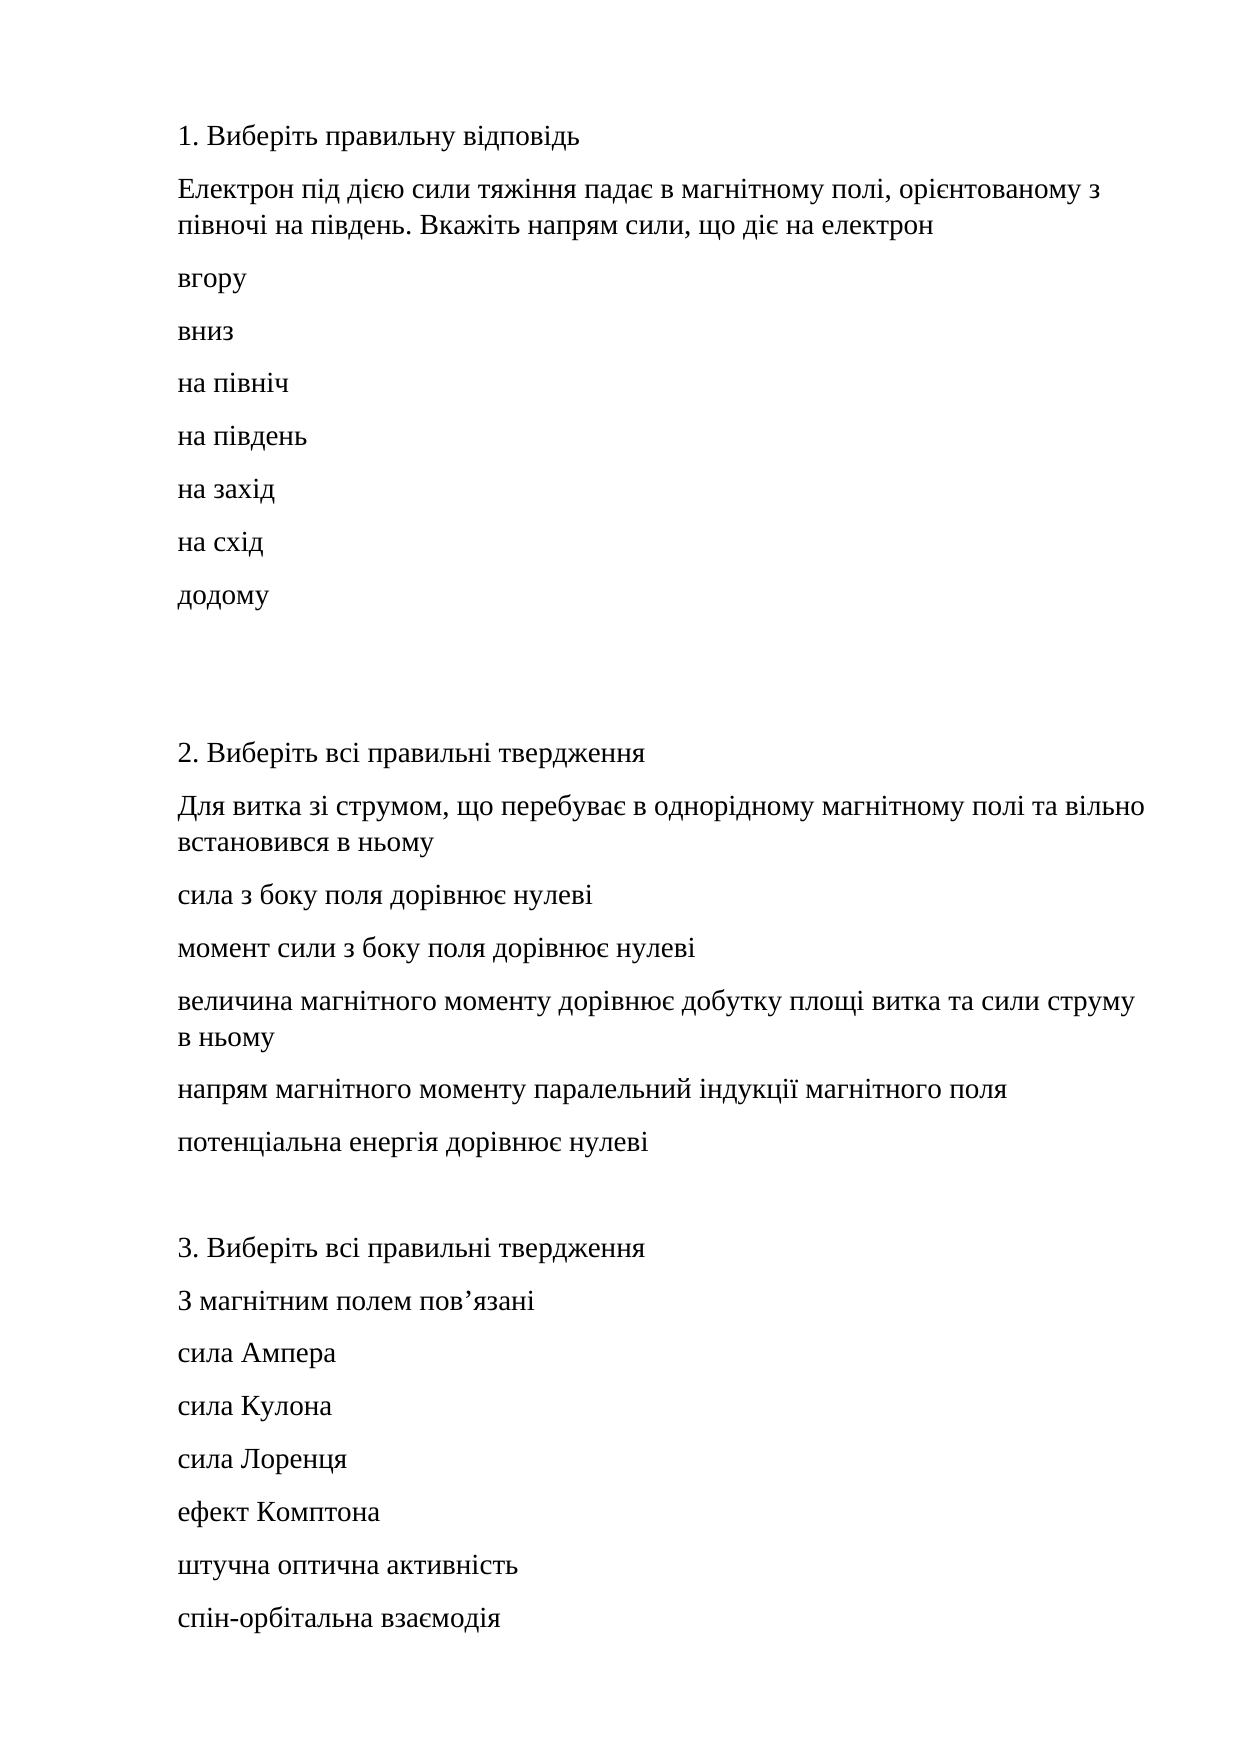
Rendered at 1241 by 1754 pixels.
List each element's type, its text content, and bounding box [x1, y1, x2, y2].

text вниз [177, 313, 1152, 346]
text спін-орбітальна взаємодія [177, 1600, 1152, 1633]
text 2. Виберіть всі правильні твердження [177, 735, 1152, 769]
text потенціальна енергія дорівнює нулеві [177, 1124, 1152, 1158]
text З магнітним полем пов’язані [177, 1283, 1152, 1316]
text сила Лоренця [177, 1441, 1152, 1475]
text сила Ампера [177, 1336, 1152, 1369]
text на південь [177, 418, 1152, 452]
text 3. Виберіть всі правильні твердження [177, 1230, 1152, 1263]
text величина магнітного моменту дорівнює добутку площі витка та сили струму в ньому [177, 983, 1152, 1052]
text момент сили з боку поля дорівнює нулеві [177, 930, 1152, 963]
text на північ [177, 366, 1152, 399]
text сила Кулона [177, 1388, 1152, 1422]
text вгору [177, 260, 1152, 293]
text на схід [177, 524, 1152, 557]
text Електрон під дією сили тяжіння падає в магнітному полі, орієнтованому з півночі на південь. Вкажіть напрям сили, що діє на електрон [177, 171, 1152, 241]
text на захід [177, 471, 1152, 505]
text сила з боку поля дорівнює нулеві [177, 877, 1152, 911]
text штучна оптична активність [177, 1547, 1152, 1580]
text Для витка зі струмом, що перебуває в однорідному магнітному полі та вільно встановився в ньому [177, 788, 1152, 858]
text ефект Комптона [177, 1494, 1152, 1528]
text додому [177, 577, 1152, 610]
text напрям магнітного моменту паралельний індукції магнітного поля [177, 1072, 1152, 1105]
text 1. Виберіть правильну відповідь [177, 118, 1152, 152]
